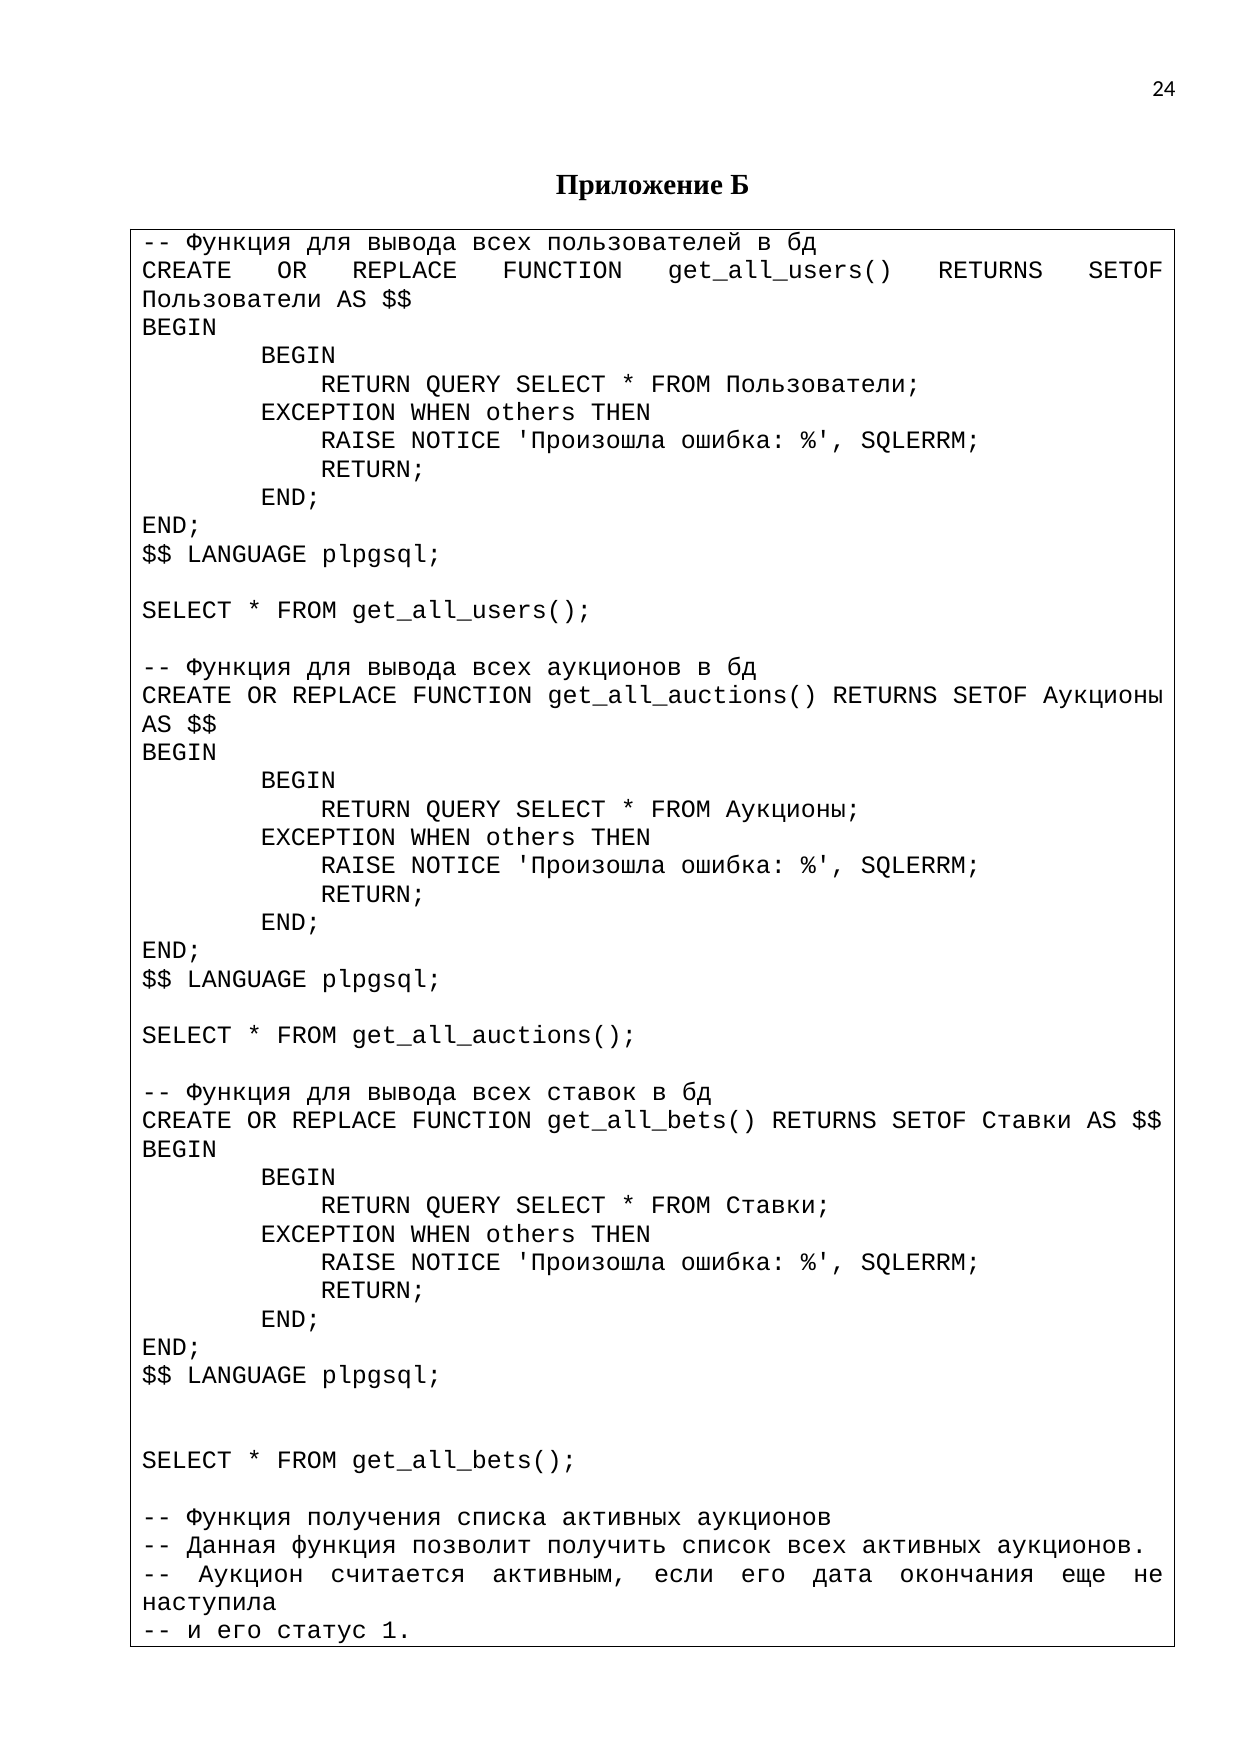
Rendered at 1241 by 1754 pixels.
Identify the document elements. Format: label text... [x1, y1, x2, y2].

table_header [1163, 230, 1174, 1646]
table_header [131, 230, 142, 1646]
subtitle Приложение Б [130, 167, 1175, 201]
